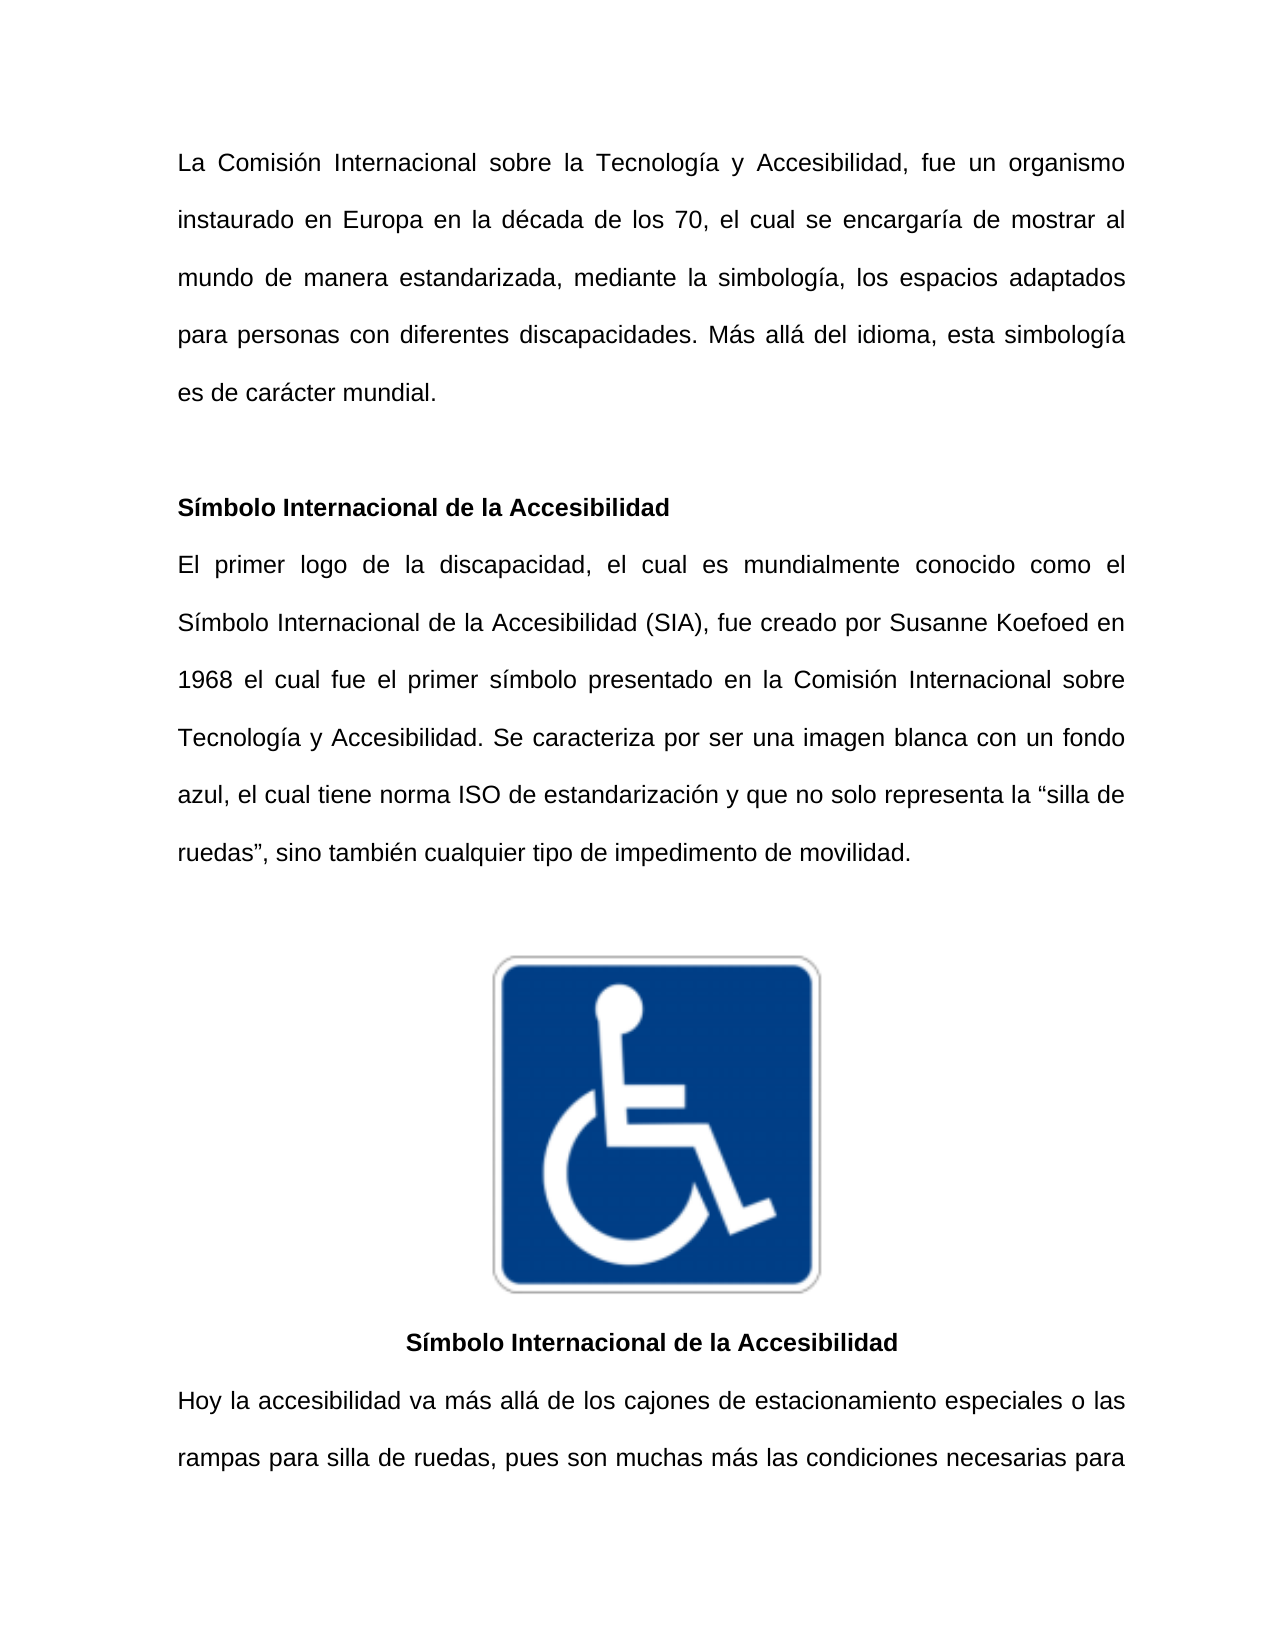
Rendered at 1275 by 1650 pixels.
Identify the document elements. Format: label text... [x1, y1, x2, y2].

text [177, 1386, 1127, 1472]
text La Comisión Internacional sobre la Tecnología y Accesibilidad, fue un organismo instaurado en Europa en la década de los 70, el cual se encargaría de mostrar al mundo de manera estandarizada, mediante la simbología, los espacios adaptados para personas con diferentes discapacidades. Más allá del idioma, esta simbología es de carácter mundial. [177, 148, 1127, 406]
text El primer logo de la discapacidad, el cual es mundialmente conocido como el Símbolo Internacional de la Accesibilidad (SIA), fue creado por Susanne Koefoed en 1968 el cual fue el primer símbolo presentado en la Comisión Internacional sobre Tecnología y Accesibilidad. Se caracteriza por ser una imagen blanca con un fondo azul, el cual tiene norma ISO de estandarización y que no solo representa la “silla de ruedas”, sino también cualquier tipo de impedimento de movilidad. [177, 550, 1127, 866]
text Símbolo Internacional de la Accesibilidad [177, 1328, 1127, 1357]
text Símbolo Internacional de la Accesibilidad [177, 493, 1127, 521]
